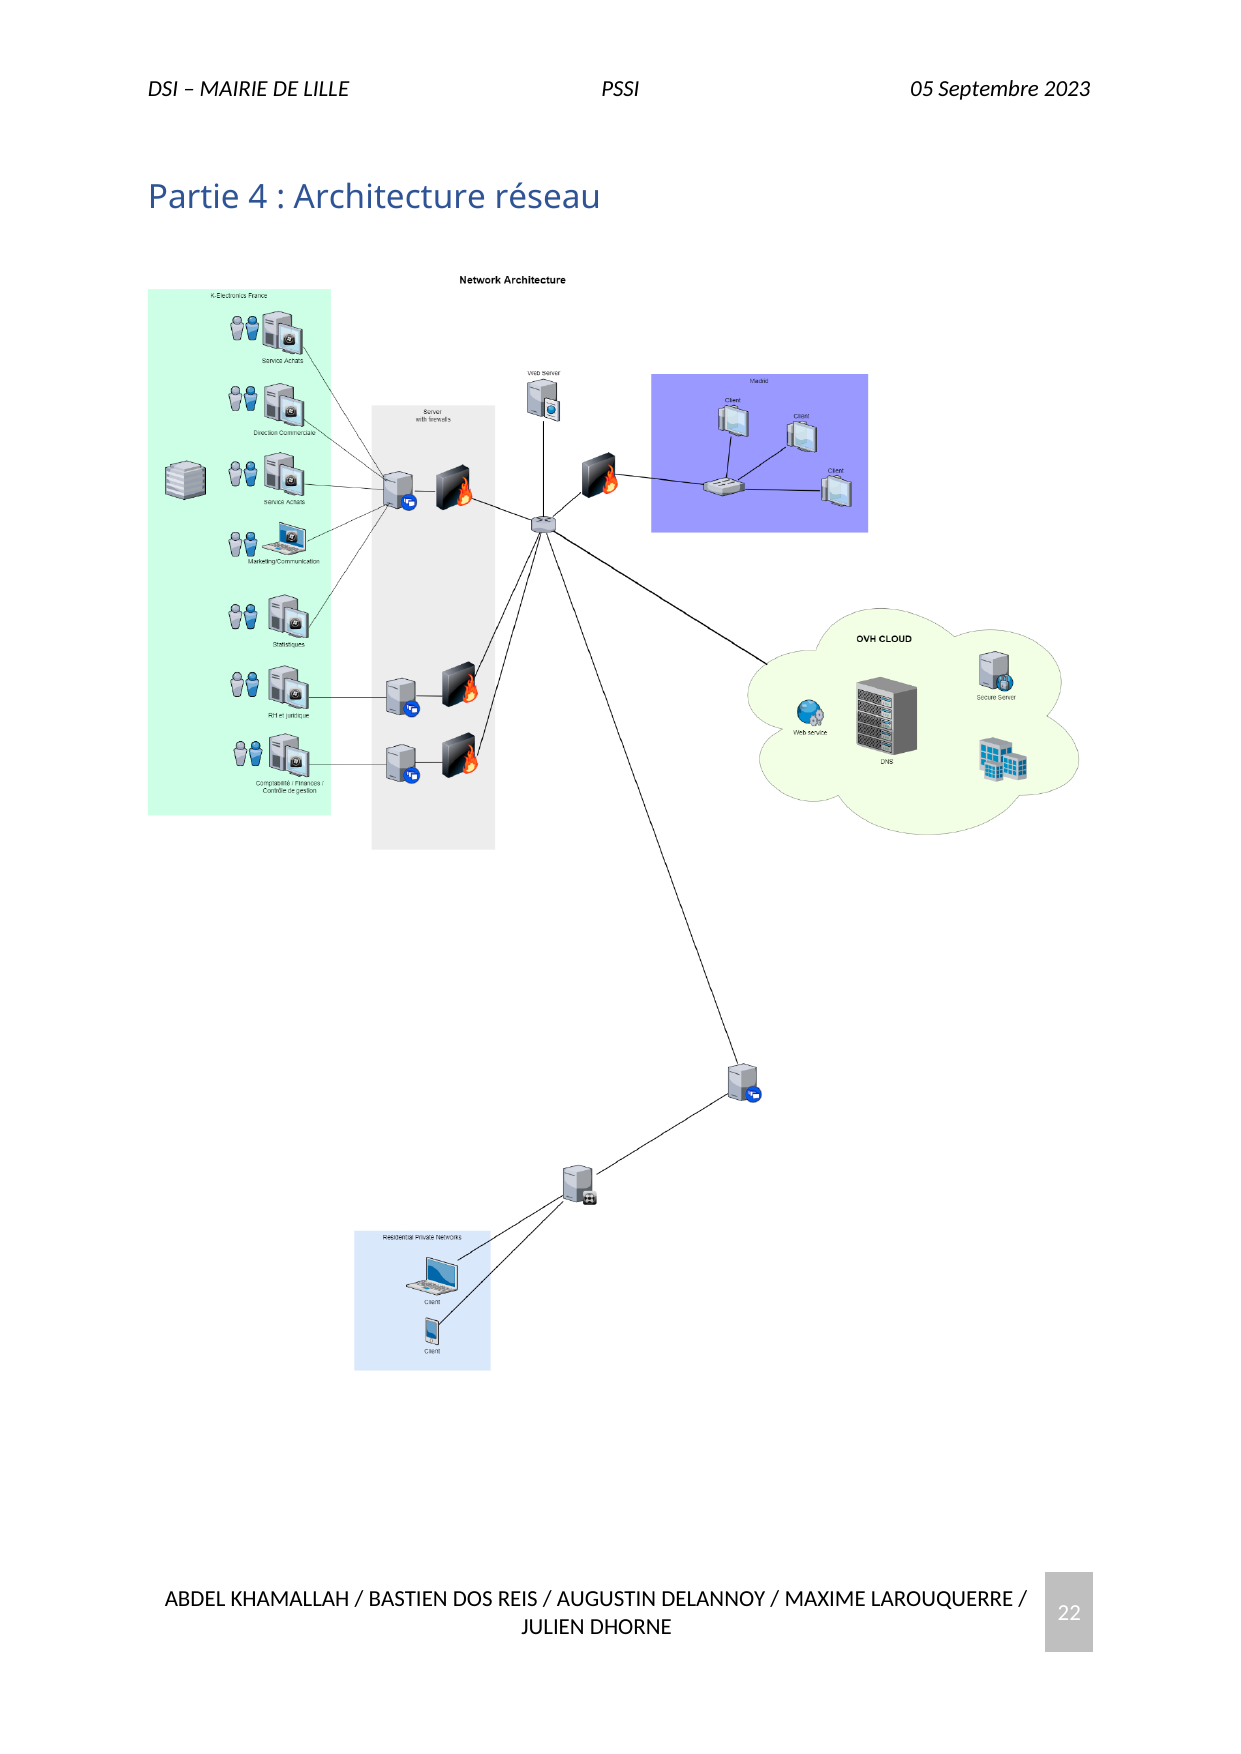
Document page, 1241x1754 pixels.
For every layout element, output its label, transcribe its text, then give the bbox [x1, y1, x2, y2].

subtitle Partie 4 : Architecture réseau [148, 173, 1093, 218]
picture [147, 272, 1093, 1371]
